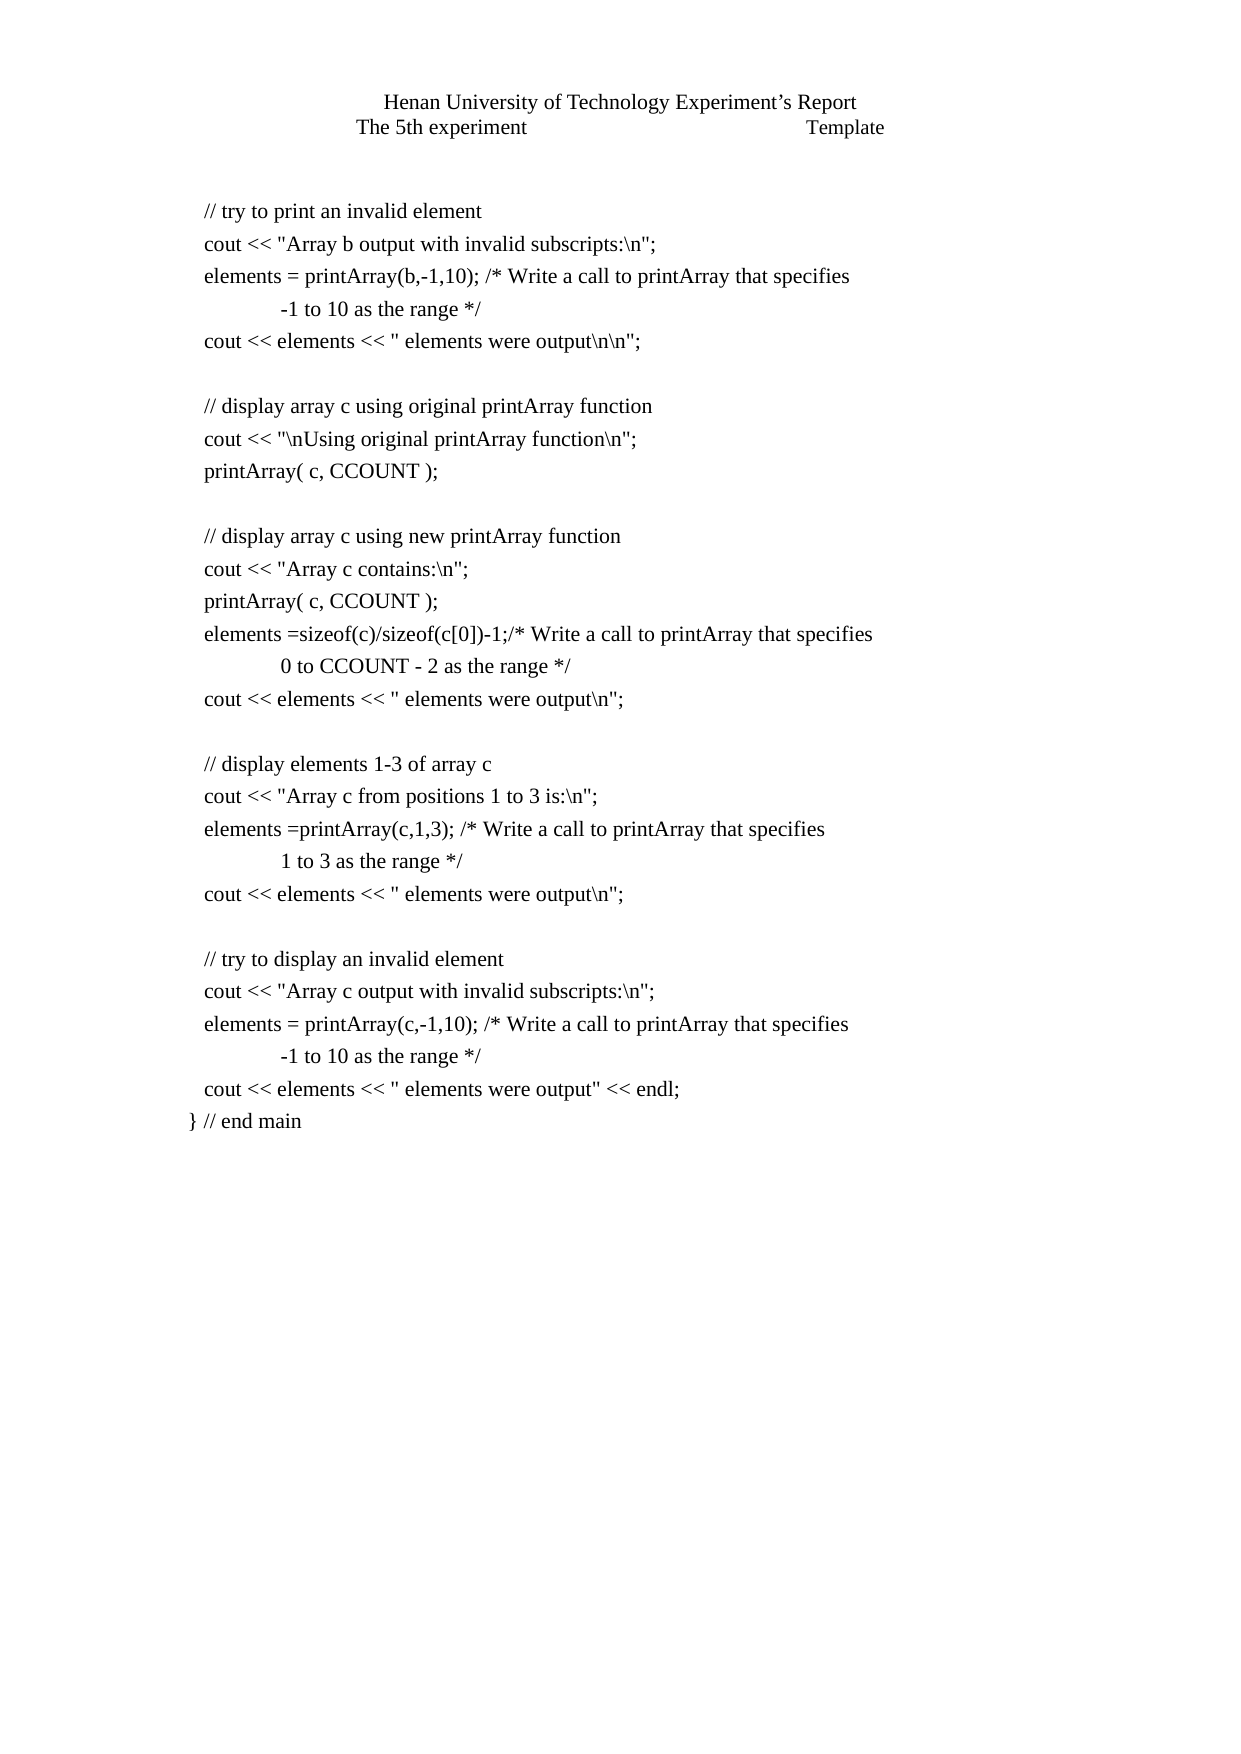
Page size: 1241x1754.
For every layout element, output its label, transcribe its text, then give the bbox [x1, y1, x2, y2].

text printArray( c, CCOUNT ); [187, 454, 1053, 487]
text cout << "Array c contains:\n"; [187, 552, 1053, 584]
text cout << elements << " elements were output\n"; [187, 682, 1053, 714]
text // display elements 1-3 of array c [187, 747, 1053, 779]
text // display array c using original printArray function [187, 389, 1053, 422]
text cout << "Array c output with invalid subscripts:\n"; [187, 974, 1053, 1007]
text elements =sizeof(c)/sizeof(c[0])-1;/* Write a call to printArray that specifies [187, 617, 1053, 649]
text // try to print an invalid element [187, 194, 1053, 227]
text elements = printArray(b,-1,10); /* Write a call to printArray that specifies [187, 259, 1053, 292]
text cout << "Array c from positions 1 to 3 is:\n"; [187, 779, 1053, 812]
text -1 to 10 as the range */ [187, 292, 1053, 324]
text cout << elements << " elements were output" << endl; [187, 1072, 1053, 1104]
text -1 to 10 as the range */ [187, 1039, 1053, 1072]
text // display array c using new printArray function [187, 519, 1053, 552]
text cout << "\nUsing original printArray function\n"; [187, 422, 1053, 454]
text cout << "Array b output with invalid subscripts:\n"; [187, 227, 1053, 259]
text cout << elements << " elements were output\n"; [187, 877, 1053, 909]
text elements =printArray(c,1,3); /* Write a call to printArray that specifies [187, 812, 1053, 844]
text // try to display an invalid element [187, 942, 1053, 974]
text printArray( c, CCOUNT ); [187, 584, 1053, 617]
text elements = printArray(c,-1,10); /* Write a call to printArray that specifies [187, 1007, 1053, 1039]
text 1 to 3 as the range */ [187, 844, 1053, 877]
text cout << elements << " elements were output\n\n"; [187, 324, 1053, 357]
text 0 to CCOUNT - 2 as the range */ [187, 649, 1053, 682]
text } // end main [187, 1104, 1053, 1137]
